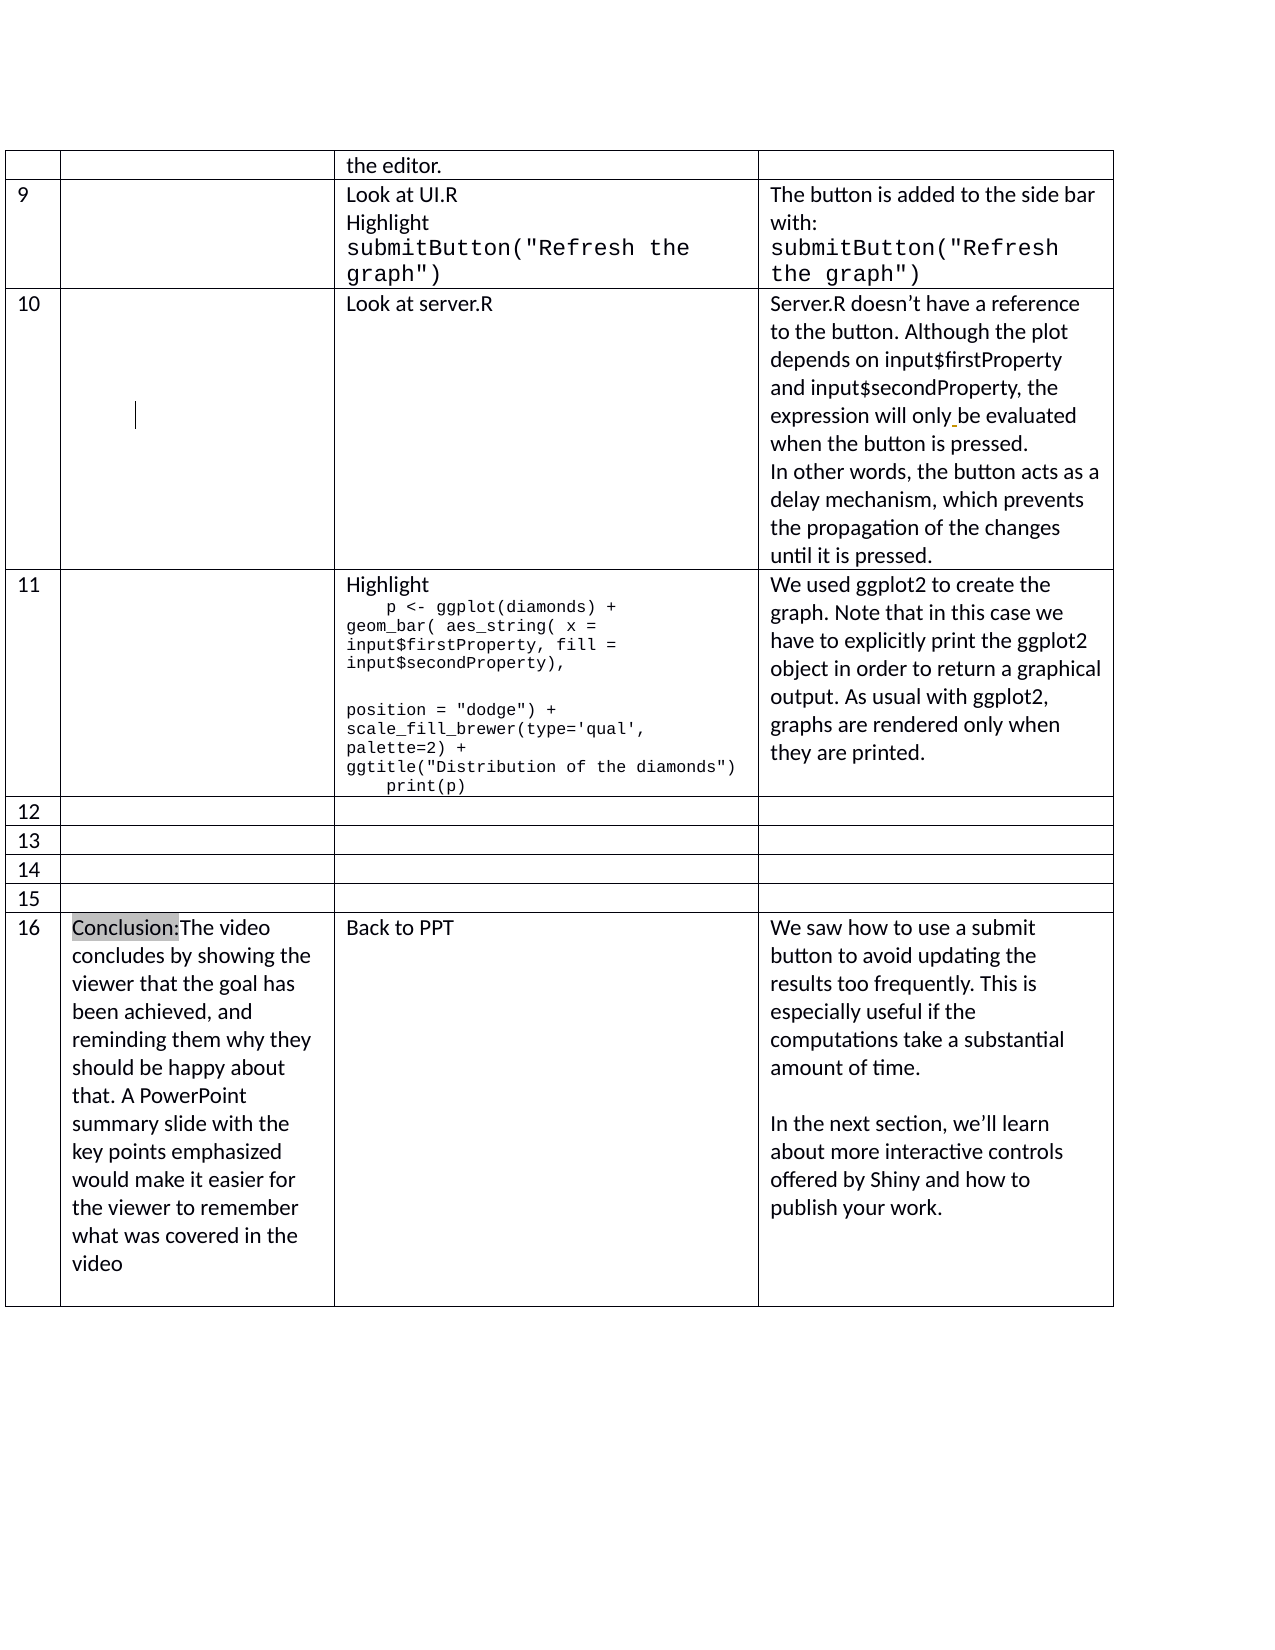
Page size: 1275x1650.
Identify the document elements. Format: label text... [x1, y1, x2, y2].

table_cell Look at server.R [335, 289, 758, 569]
table_cell [759, 797, 1113, 825]
table_cell 9 [6, 180, 60, 288]
table_cell [61, 797, 334, 825]
table_cell [61, 884, 334, 912]
table_cell 10 [6, 289, 60, 569]
table_cell 11 [6, 570, 60, 796]
table_cell [61, 826, 334, 854]
table_cell Conclusion:The video concludes by showing the viewer that the goal has been achieved, and reminding them why they should be happy about that. A PowerPoint summary slide with the key points emphasized would make it easier for the viewer to remember what was covered in the video [61, 913, 334, 1306]
table_cell [335, 797, 758, 825]
table_cell 8 [6, 151, 60, 179]
table_cell 12 [6, 797, 60, 825]
table_cell [61, 855, 334, 883]
table_cell [335, 855, 758, 883]
table_cell Look at UI.R Highlight submitButton("Refresh the graph") [335, 180, 758, 288]
table_cell [335, 826, 758, 854]
table_cell [759, 855, 1113, 883]
table_cell We used ggplot2 to create the graph. Note that in this case we have to explicitly print the ggplot2 object in order to return a graphical output. As usual with ggplot2, graphs are rendered only when they are printed. [759, 570, 1113, 796]
table_cell Highlight p <- ggplot(diamonds) + geom_bar( aes_string( x = input$firstProperty, fill = input$secondProperty), position = "dodge") + scale_fill_brewer(type='qual', palette=2) + ggtitle("Distribution of the diamonds") print(p) [335, 570, 758, 796]
table_cell 14 [6, 855, 60, 883]
table_cell Server.R doesn’t have a reference to the button. Although the plot depends on input$firstProperty and input$secondProperty, the expression will onlybe evaluated when the button is pressed. In other words, the button acts as a delay mechanism, which prevents the propagation of the changes until it is pressed. [759, 289, 1113, 569]
table_cell We saw how to use a submit button to avoid updating the results too frequently. This is especially useful if the computations take a substantial amount of time. In the next section, we’ll learn about more interactive controls offered by Shiny and how to publish your work. [759, 913, 1113, 1306]
table_cell [335, 884, 758, 912]
table_cell [61, 570, 334, 796]
table_cell [61, 180, 334, 288]
table_cell [759, 826, 1113, 854]
table_cell 13 [6, 826, 60, 854]
table_cell 16 [6, 913, 60, 1306]
table_cell [759, 884, 1113, 912]
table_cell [335, 151, 758, 179]
table_cell [61, 289, 334, 569]
table_cell Back to PPT [335, 913, 758, 1306]
table_cell 15 [6, 884, 60, 912]
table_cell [759, 151, 1113, 179]
table_cell [61, 151, 334, 179]
table_cell The button is added to the side bar with: submitButton("Refresh the graph") [759, 180, 1113, 288]
